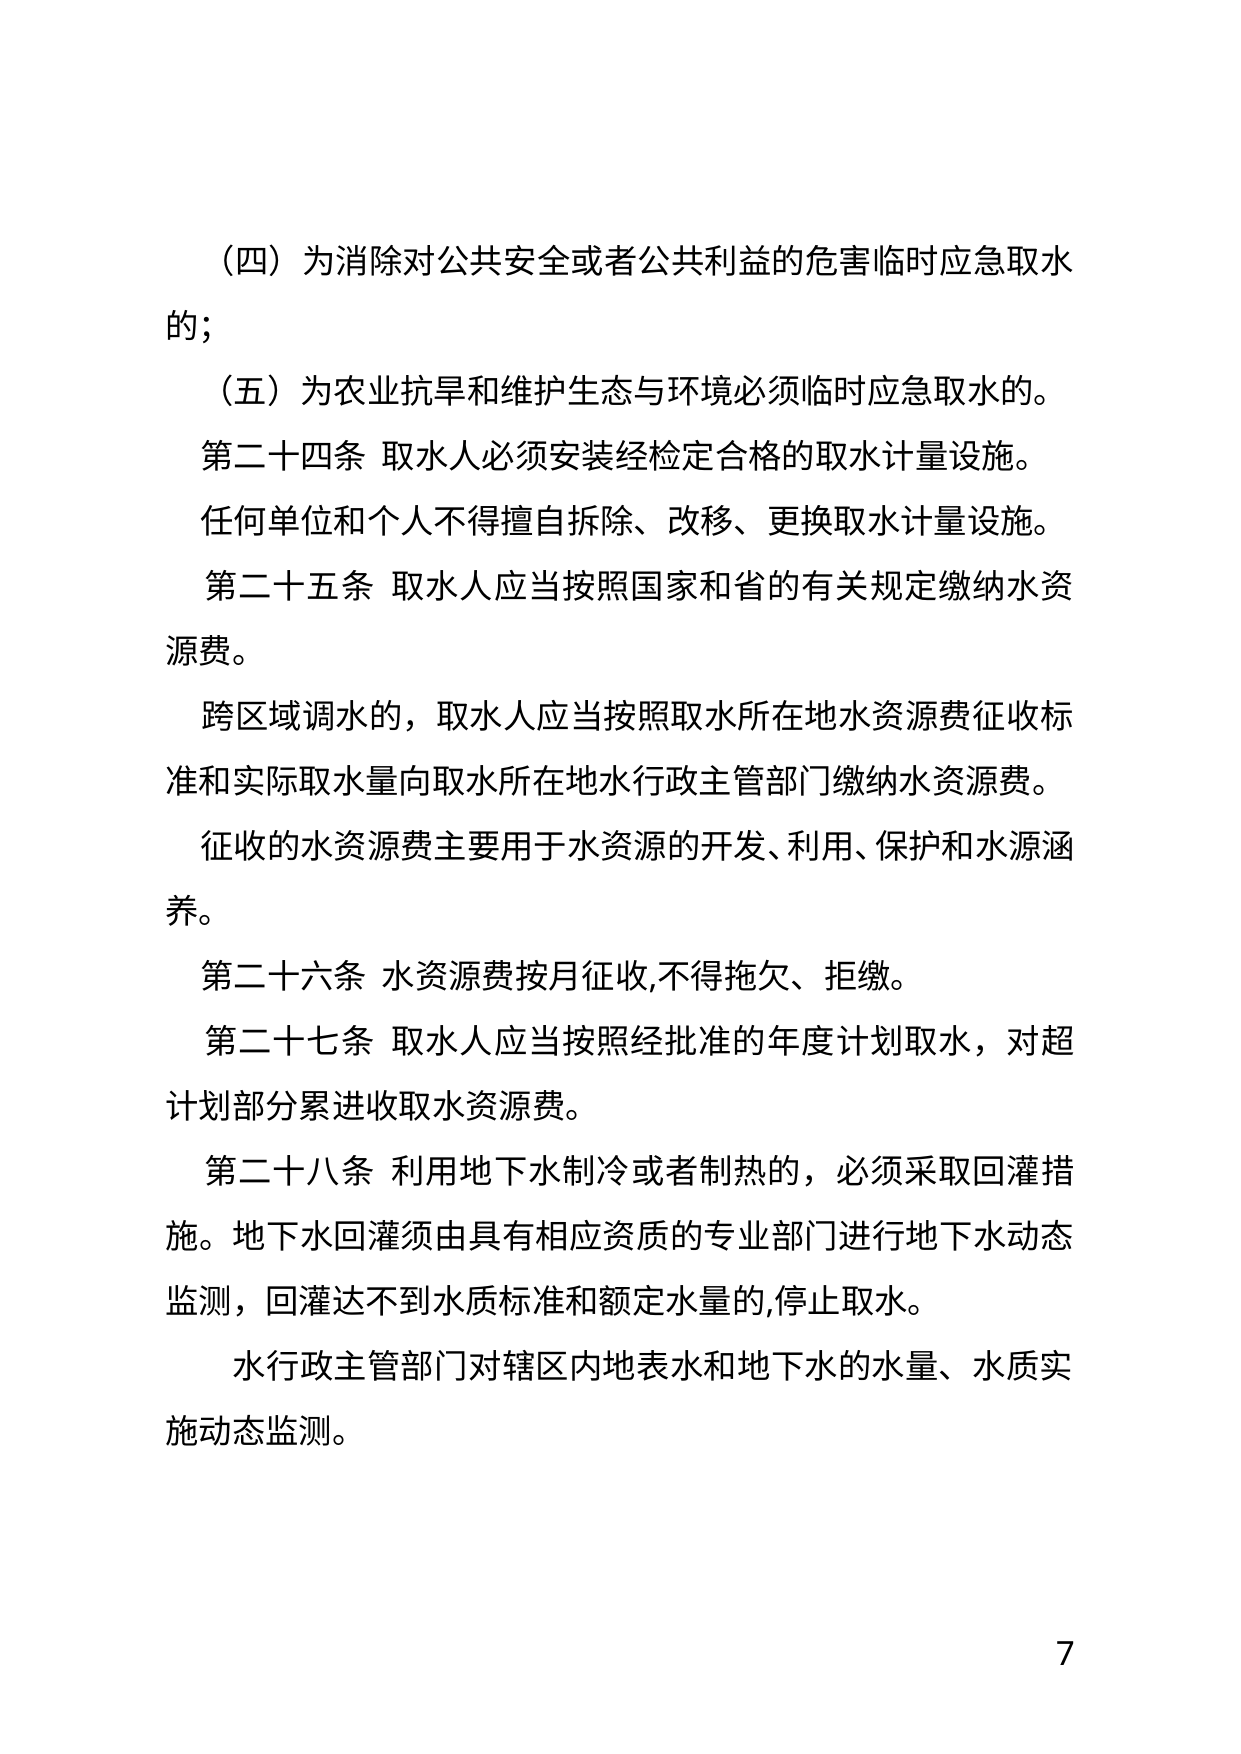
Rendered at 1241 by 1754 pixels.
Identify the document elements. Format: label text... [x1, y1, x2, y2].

text （四）为消除对公共安全或者公共利益的危害临时应急取水的； [165, 292, 1075, 422]
text （五）为农业抗旱和维护生态与环境必须临时应急取水的。 [165, 422, 1075, 487]
text 第二十五条 取水人应当按照国家和省的有关规定缴纳水资源费。 [165, 617, 1075, 747]
text 征收的水资源费主要用于水资源的开发、利用、保护和水源涵养。 [165, 877, 1075, 1007]
text 第二十七条 取水人应当按照经批准的年度计划取水，对超计划部分累进收取水资源费。 [165, 1072, 1075, 1202]
text 第二十八条 利用地下水制冷或者制热的，必须采取回灌措施。地下水回灌须由具有相应资质的专业部门进行地下水动态监测，回灌达不到水质标准和额定水量的,停止取水。 [165, 1202, 1075, 1397]
text 水行政主管部门对辖区内地表水和地下水的水量、水质实施动态监测。 [165, 1397, 1075, 1527]
text 第二十六条 水资源费按月征收,不得拖欠、拒缴。 [165, 1007, 1075, 1072]
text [165, 227, 1075, 292]
text 第二十四条 取水人必须安装经检定合格的取水计量设施。 [165, 487, 1075, 552]
text 跨区域调水的，取水人应当按照取水所在地水资源费征收标准和实际取水量向取水所在地水行政主管部门缴纳水资源费。 [165, 747, 1075, 877]
text 任何单位和个人不得擅自拆除、改移、更换取水计量设施。 [165, 552, 1075, 617]
